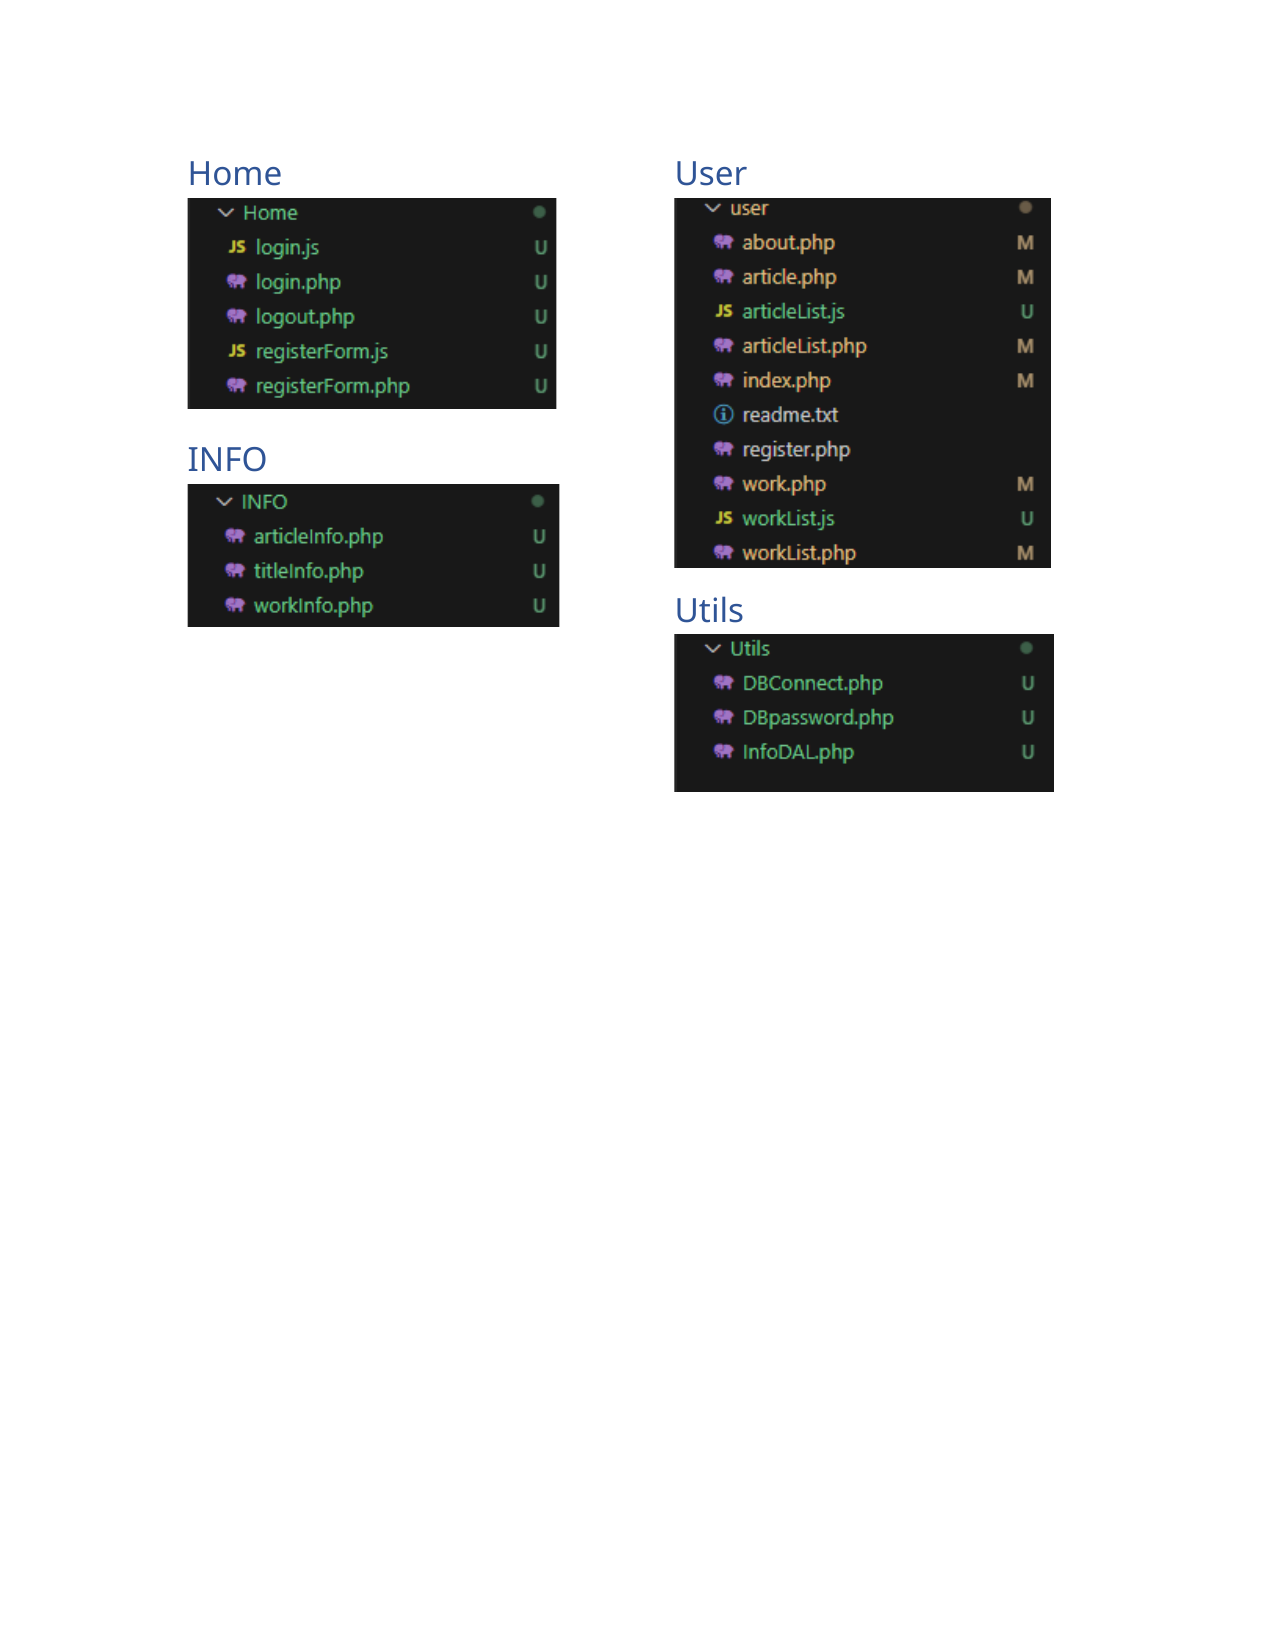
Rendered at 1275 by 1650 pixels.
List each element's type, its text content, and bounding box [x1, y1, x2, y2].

subtitle Home [187, 150, 601, 195]
picture [674, 198, 1051, 568]
picture [187, 484, 560, 627]
picture [674, 634, 1054, 792]
subtitle User [674, 150, 1087, 195]
picture [187, 198, 557, 409]
subtitle INFO [187, 436, 601, 481]
